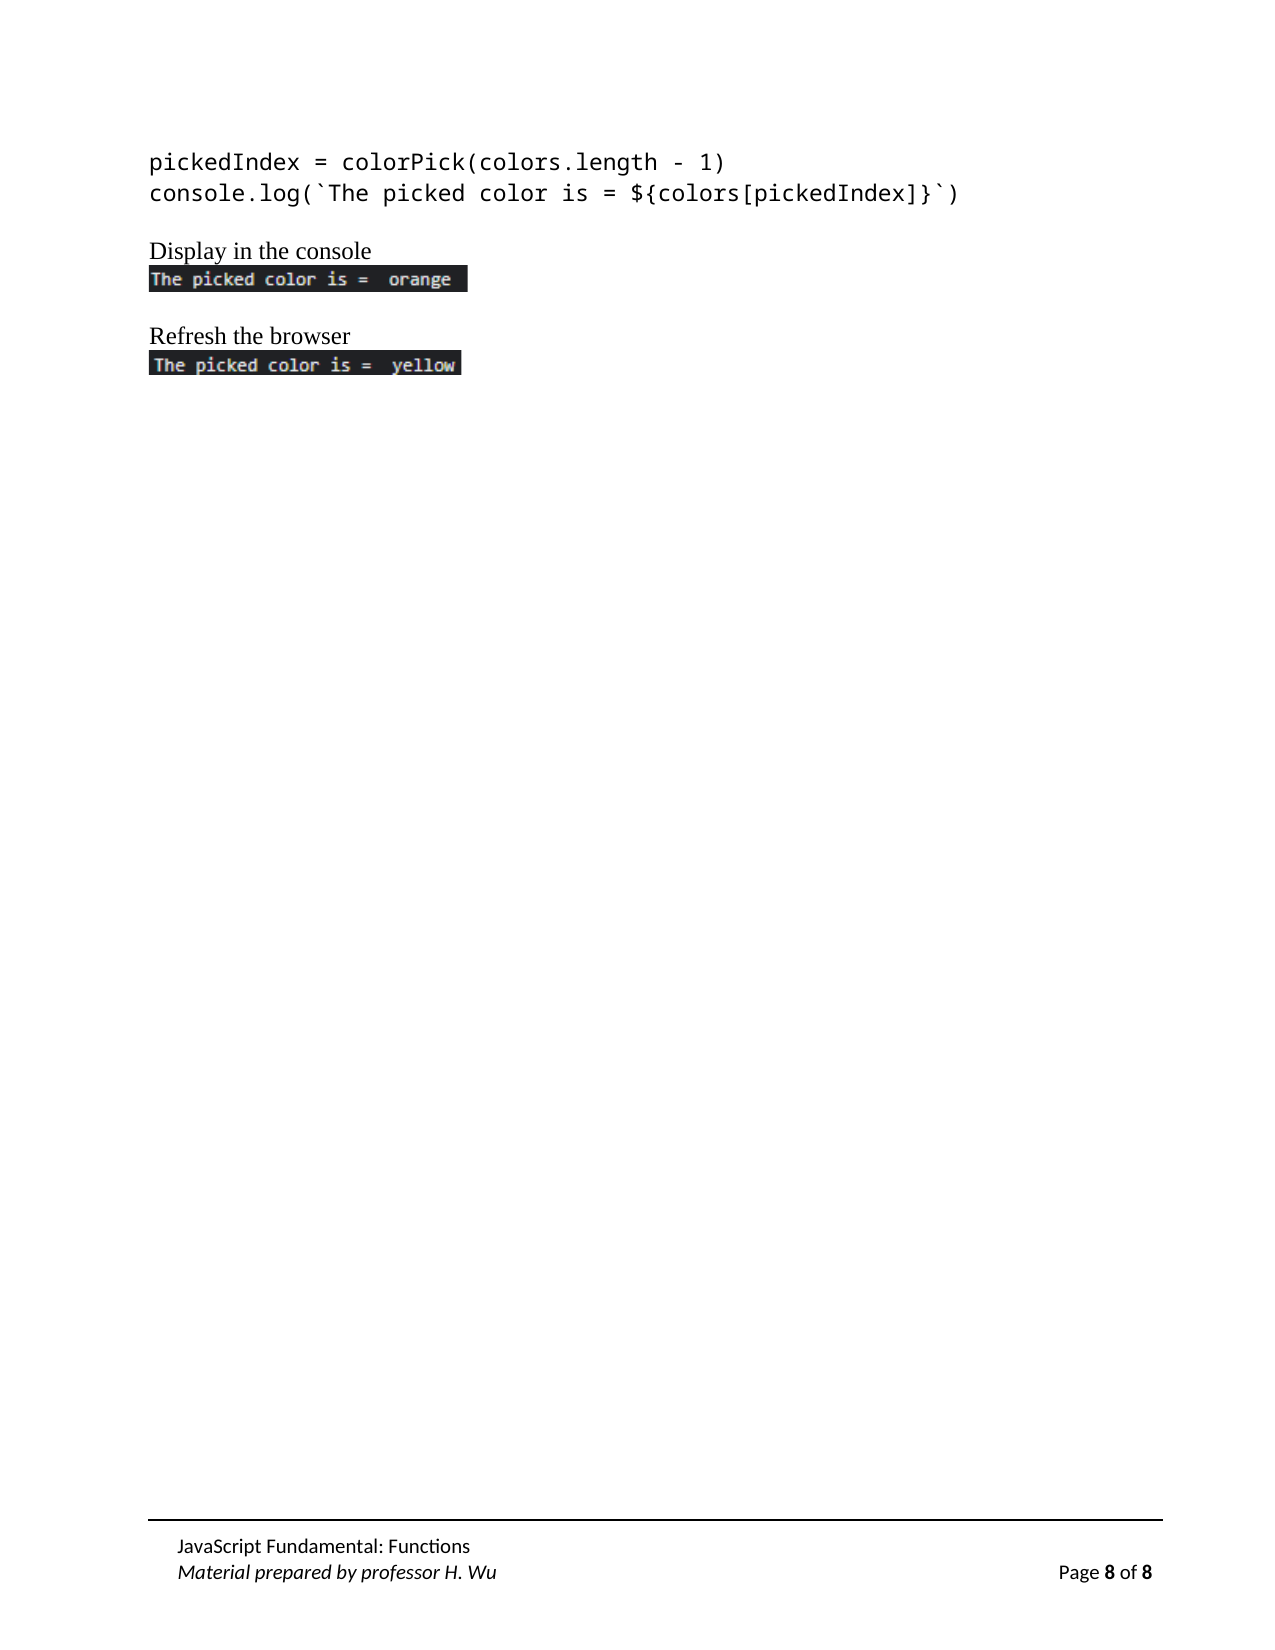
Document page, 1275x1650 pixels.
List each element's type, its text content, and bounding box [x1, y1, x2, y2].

text pickedIndex = colorPick(colors.length - 1) [149, 146, 1273, 177]
text console.log(`The picked color is = ${colors[pickedIndex]}`) [149, 177, 1273, 208]
text Refresh the browser [149, 321, 1273, 350]
text Display in the console [149, 236, 1273, 265]
